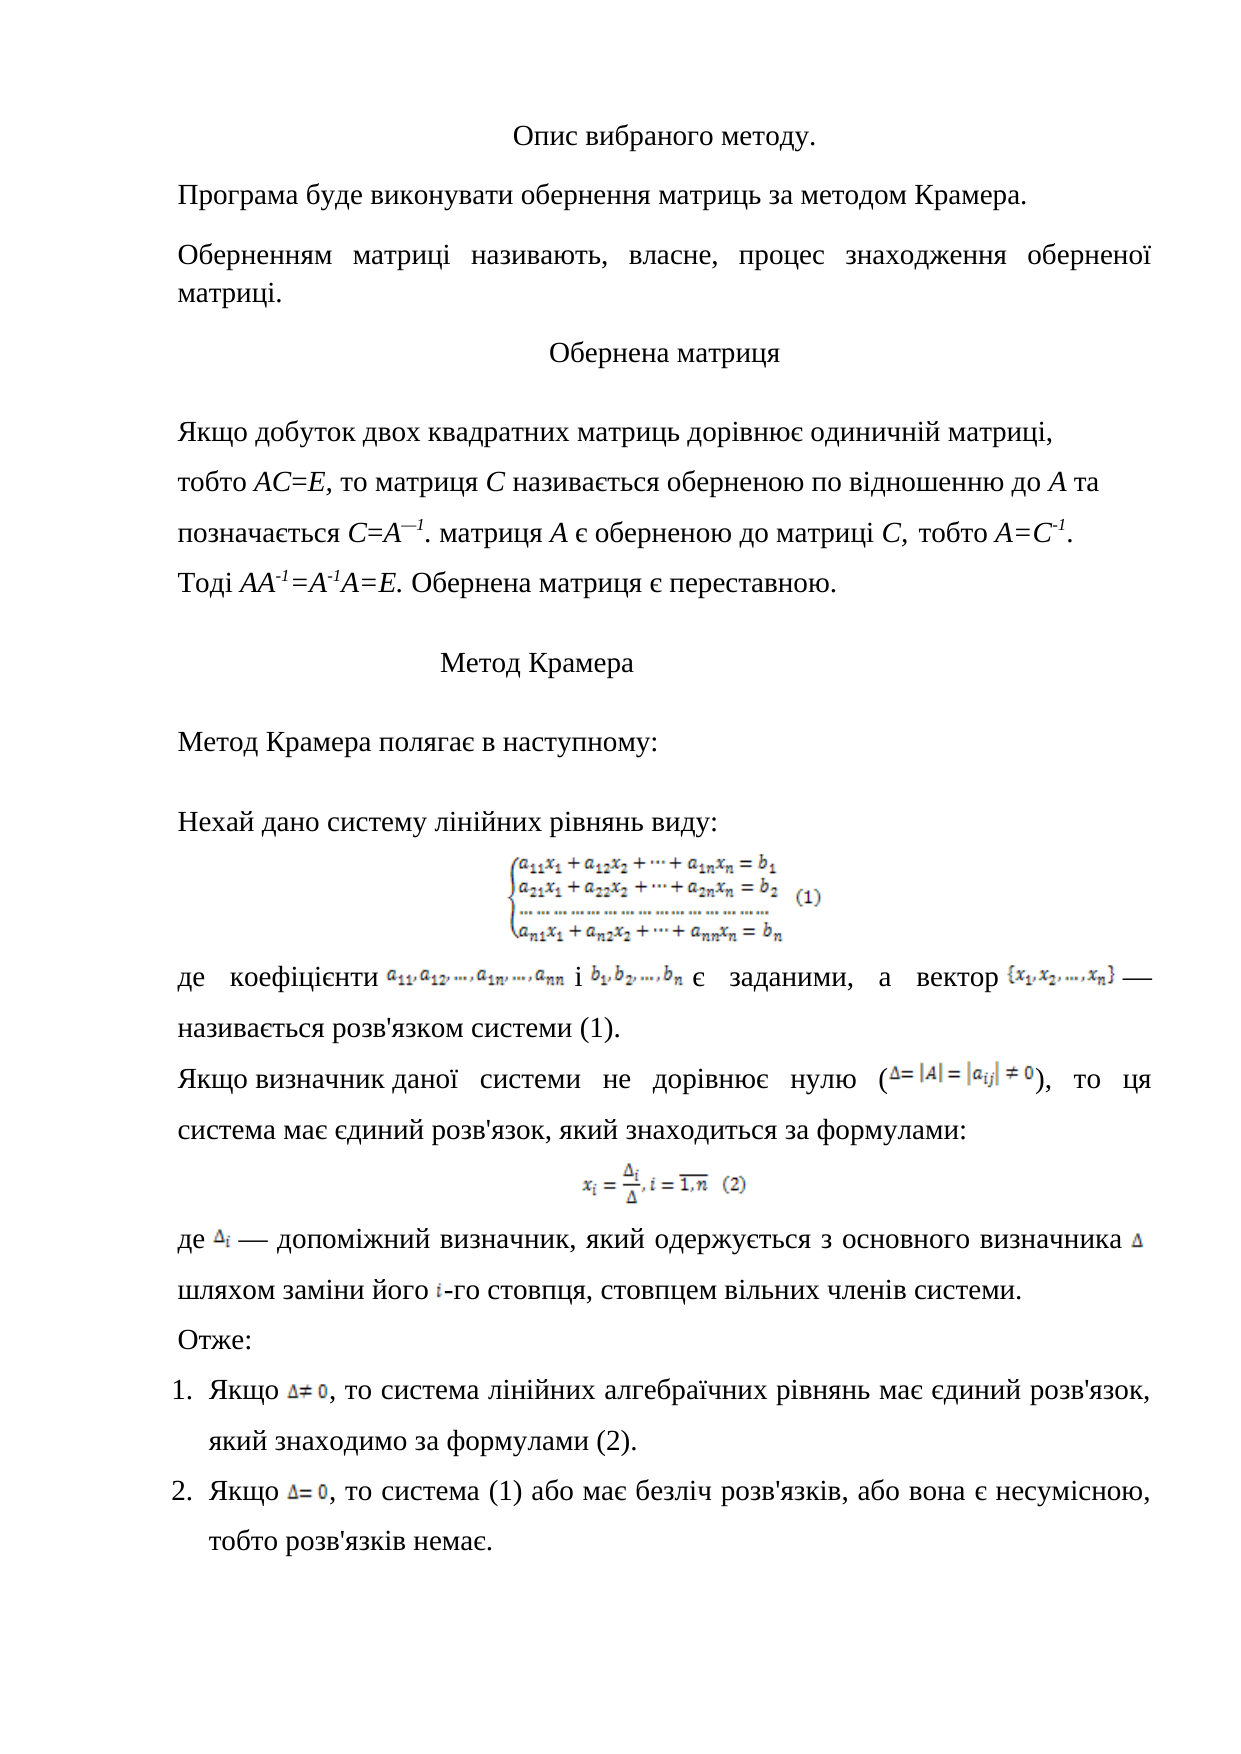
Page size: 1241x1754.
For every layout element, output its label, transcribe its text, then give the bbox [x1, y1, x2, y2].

picture [436, 1282, 444, 1299]
text Якщо визначник даної системи не дорівнює нулю (), то ця система має єдиний розв'язок, який знаходиться за формулами: [177, 1060, 1152, 1145]
picture [1006, 964, 1116, 987]
picture [385, 968, 568, 987]
text Опис вибраного методу. [177, 118, 1152, 152]
text Отже: [177, 1322, 1152, 1356]
text Метод Крамера полягає в наступному: [177, 724, 1152, 758]
picture [507, 853, 822, 943]
picture [286, 1484, 329, 1501]
picture [582, 1162, 747, 1205]
picture [212, 1228, 232, 1249]
text Нехай дано систему лінійних рівнянь виду: [177, 804, 1152, 837]
picture [589, 964, 685, 987]
text де — допоміжний визначник, який одержується з основного визначника шляхом заміни його -го стовпця, стовпцем вільних членів системи. [177, 1221, 1152, 1305]
text Метод Крамера [177, 645, 1152, 678]
text Оберненням матриці називають, власне, процес знаходження оберненої матриці. [177, 237, 1152, 309]
text Програма буде виконувати обернення матриць за методом Крамера. [177, 177, 1152, 211]
list Якщо , то система (1) або має безліч розв'язків, або вона є несумісною, тобто розв'язків немає. [171, 1473, 1152, 1557]
text де коефіцієнти і є заданими, а вектор — називається розв'язком системи (1). [177, 959, 1152, 1043]
text Якщо добуток двох квадратних матриць дорівнює одиничній матриці, тобто АС=Е, то матриця С називається оберненою по відношенню до А та позначається С=А—1. матриця А є оберненою до матриці С, тобто А=С-1. Тоді АА-1=А-1А=Е. Обернена матриця є переставною. [177, 414, 1152, 599]
picture [286, 1383, 329, 1400]
text Обернена матриця [177, 335, 1152, 368]
picture [888, 1060, 1035, 1089]
list Якщо , то система лінійних алгебраїчних рівнянь має єдиний розв'язок, який знаходимо за формулами (2). [171, 1372, 1152, 1456]
picture [1130, 1232, 1145, 1249]
